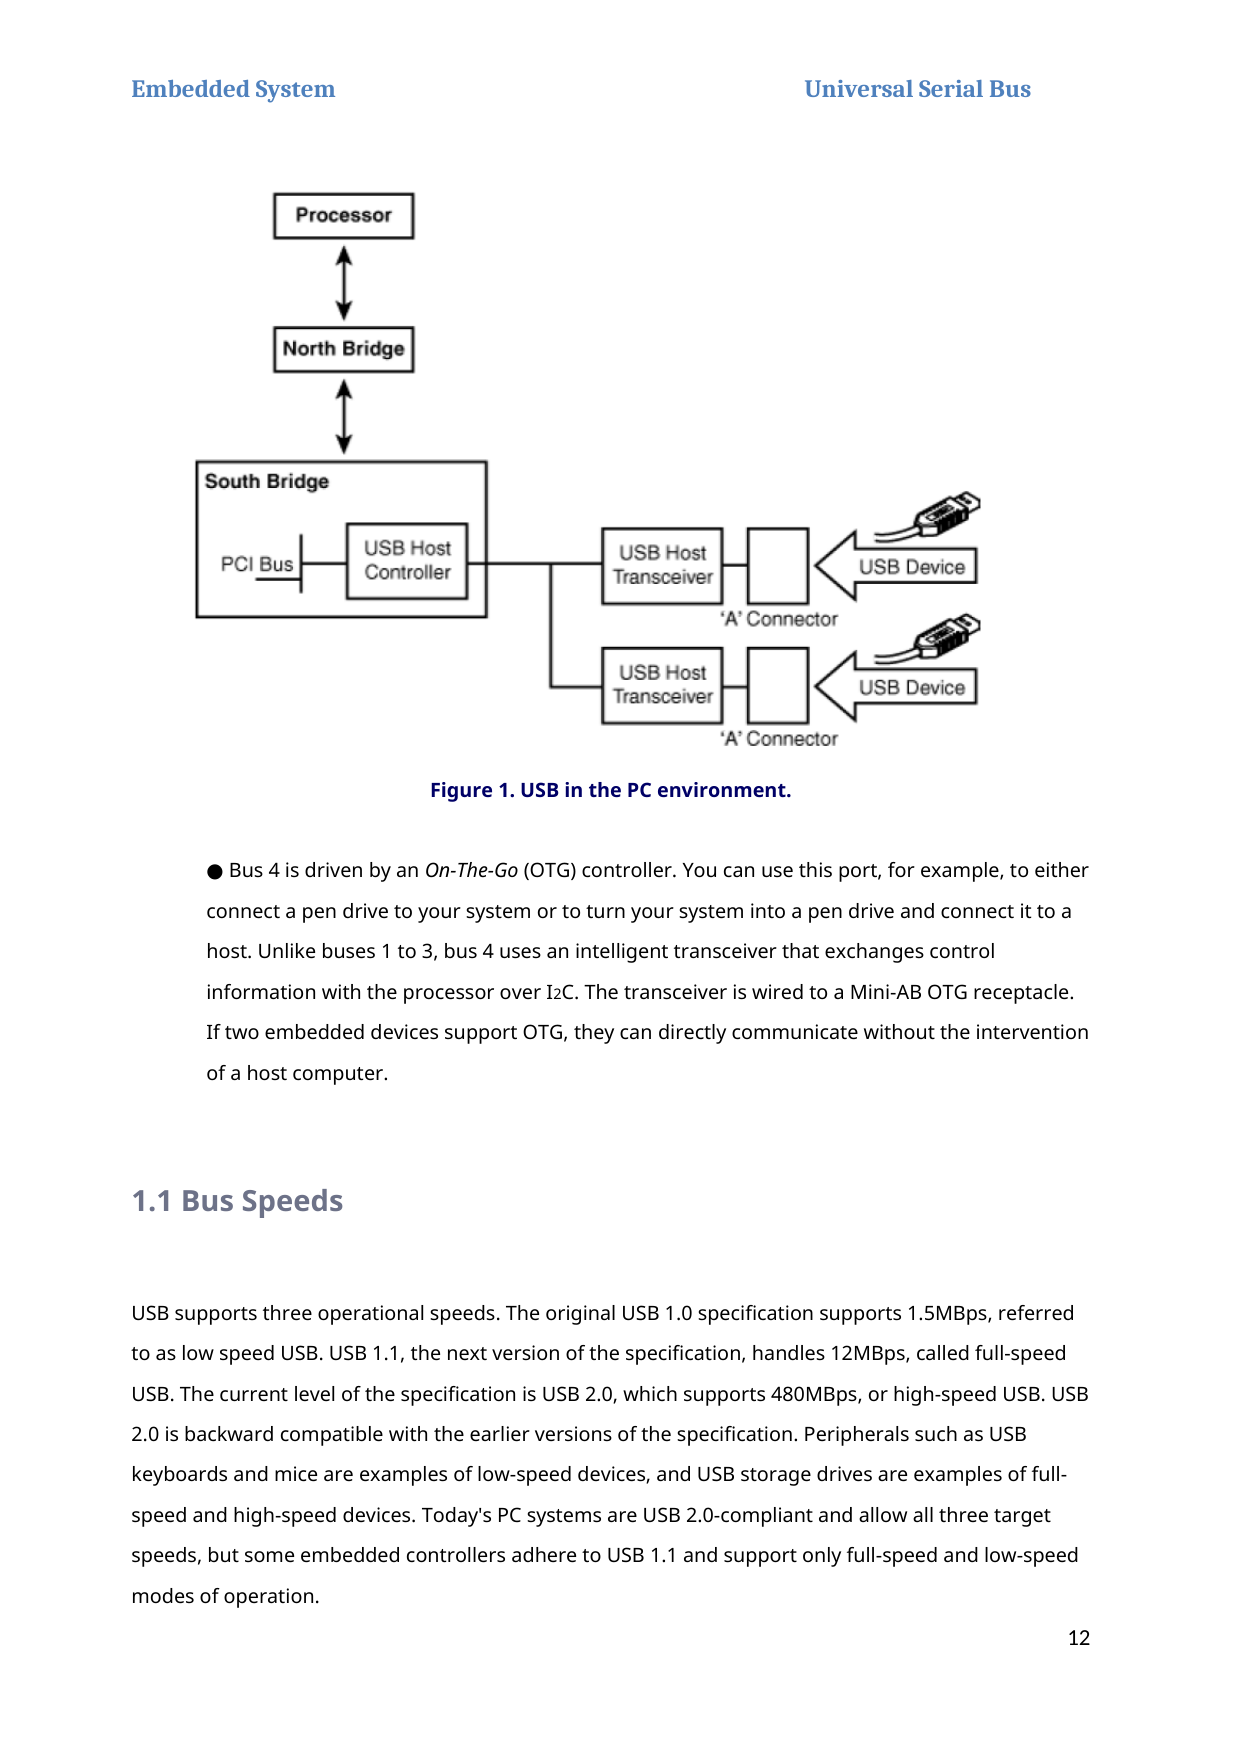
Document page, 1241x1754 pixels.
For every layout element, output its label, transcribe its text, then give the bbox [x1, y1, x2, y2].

text ● Bus 4 is driven by an On-The-Go (OTG) controller. You can use this port, for example, to either connect a pen drive to your system or to turn your system into a pen drive and connect it to a host. Unlike buses 1 to 3, bus 4 uses an intelligent transceiver that exchanges control information with the processor over I2C. The transceiver is wired to a Mini-AB OTG receptacle. If two embedded devices support OTG, they can directly communicate without the intervention of a host computer. [206, 857, 1090, 1086]
picture [131, 150, 1086, 762]
text 1.1 Bus Speeds [131, 1180, 1090, 1220]
text Figure 1. USB in the PC environment. [131, 776, 1090, 803]
text USB supports three operational speeds. The original USB 1.0 specification supports 1.5MBps, referred to as low speed USB. USB 1.1, the next version of the specification, handles 12MBps, called full-speed USB. The current level of the specification is USB 2.0, which supports 480MBps, or high-speed USB. USB 2.0 is backward compatible with the earlier versions of the specification. Peripherals such as USB keyboards and mice are examples of low-speed devices, and USB storage drives are examples of full-speed and high-speed devices. Today's PC systems are USB 2.0-compliant and allow all three target speeds, but some embedded controllers adhere to USB 1.1 and support only full-speed and low-speed modes of operation. [131, 1299, 1090, 1609]
